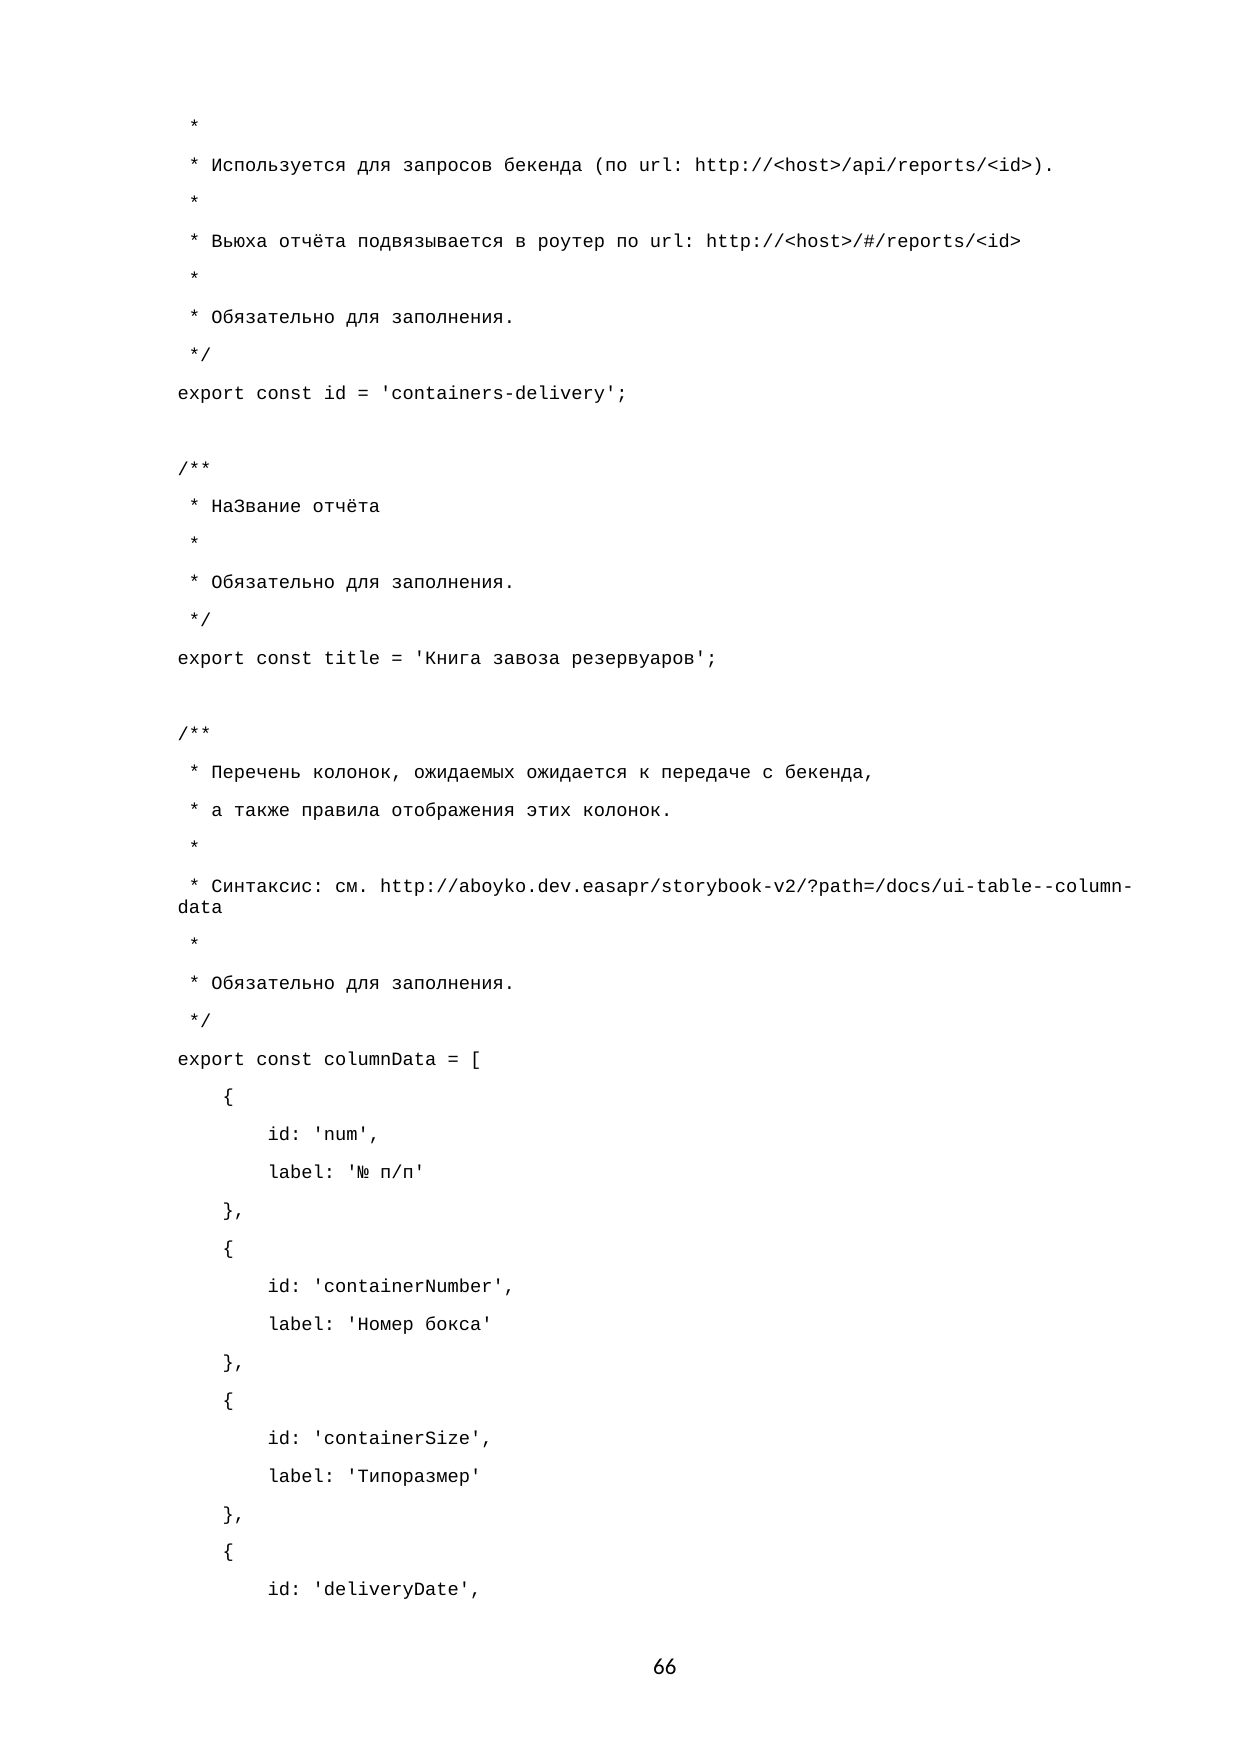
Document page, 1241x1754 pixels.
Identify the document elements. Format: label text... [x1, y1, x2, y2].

text */ [177, 1011, 1152, 1033]
text { [177, 1239, 1152, 1260]
text id: 'deliveryDate', [177, 1580, 1152, 1601]
text * Вьюха отчёта подвязывается в роутер по url: http://<host>/#/reports/<id> [177, 232, 1152, 253]
text */ [177, 346, 1152, 367]
text * Перечень колонок, ожидаемых ожидается к передаче с бекенда, [177, 763, 1152, 784]
text }, [177, 1201, 1152, 1222]
text * [177, 535, 1152, 556]
text { [177, 1391, 1152, 1412]
text * Обязательно для заполнения. [177, 308, 1152, 329]
text /** [177, 725, 1152, 746]
text label: 'Типоразмер' [177, 1466, 1152, 1488]
text * Обязательно для заполнения. [177, 973, 1152, 995]
text export const columnData = [ [177, 1049, 1152, 1071]
text * [177, 118, 1152, 139]
text * Используется для запросов бекенда (по url: http://<host>/api/reports/<id>). [177, 156, 1152, 177]
text * Синтаксис: см. http://aboyko.dev.easapr/storybook-v2/?path=/docs/ui-table--column-data [177, 876, 1152, 919]
text * [177, 838, 1152, 860]
text * [177, 270, 1152, 291]
text * НаЗвание отчёта [177, 497, 1152, 518]
text id: 'containerSize', [177, 1428, 1152, 1450]
text export const title = 'Книга завоза резервуаров'; [177, 649, 1152, 670]
text id: 'num', [177, 1125, 1152, 1146]
text { [177, 1087, 1152, 1108]
text }, [177, 1353, 1152, 1374]
text * а также правила отображения этих колонок. [177, 801, 1152, 822]
text { [177, 1542, 1152, 1563]
text /** [177, 459, 1152, 481]
text */ [177, 611, 1152, 632]
text * Обязательно для заполнения. [177, 573, 1152, 594]
text label: '№ п/п' [177, 1163, 1152, 1184]
text label: 'Номер бокса' [177, 1315, 1152, 1336]
text * [177, 194, 1152, 215]
text export const id = 'containers-delivery'; [177, 383, 1152, 405]
text }, [177, 1504, 1152, 1526]
text id: 'containerNumber', [177, 1277, 1152, 1298]
text * [177, 936, 1152, 957]
